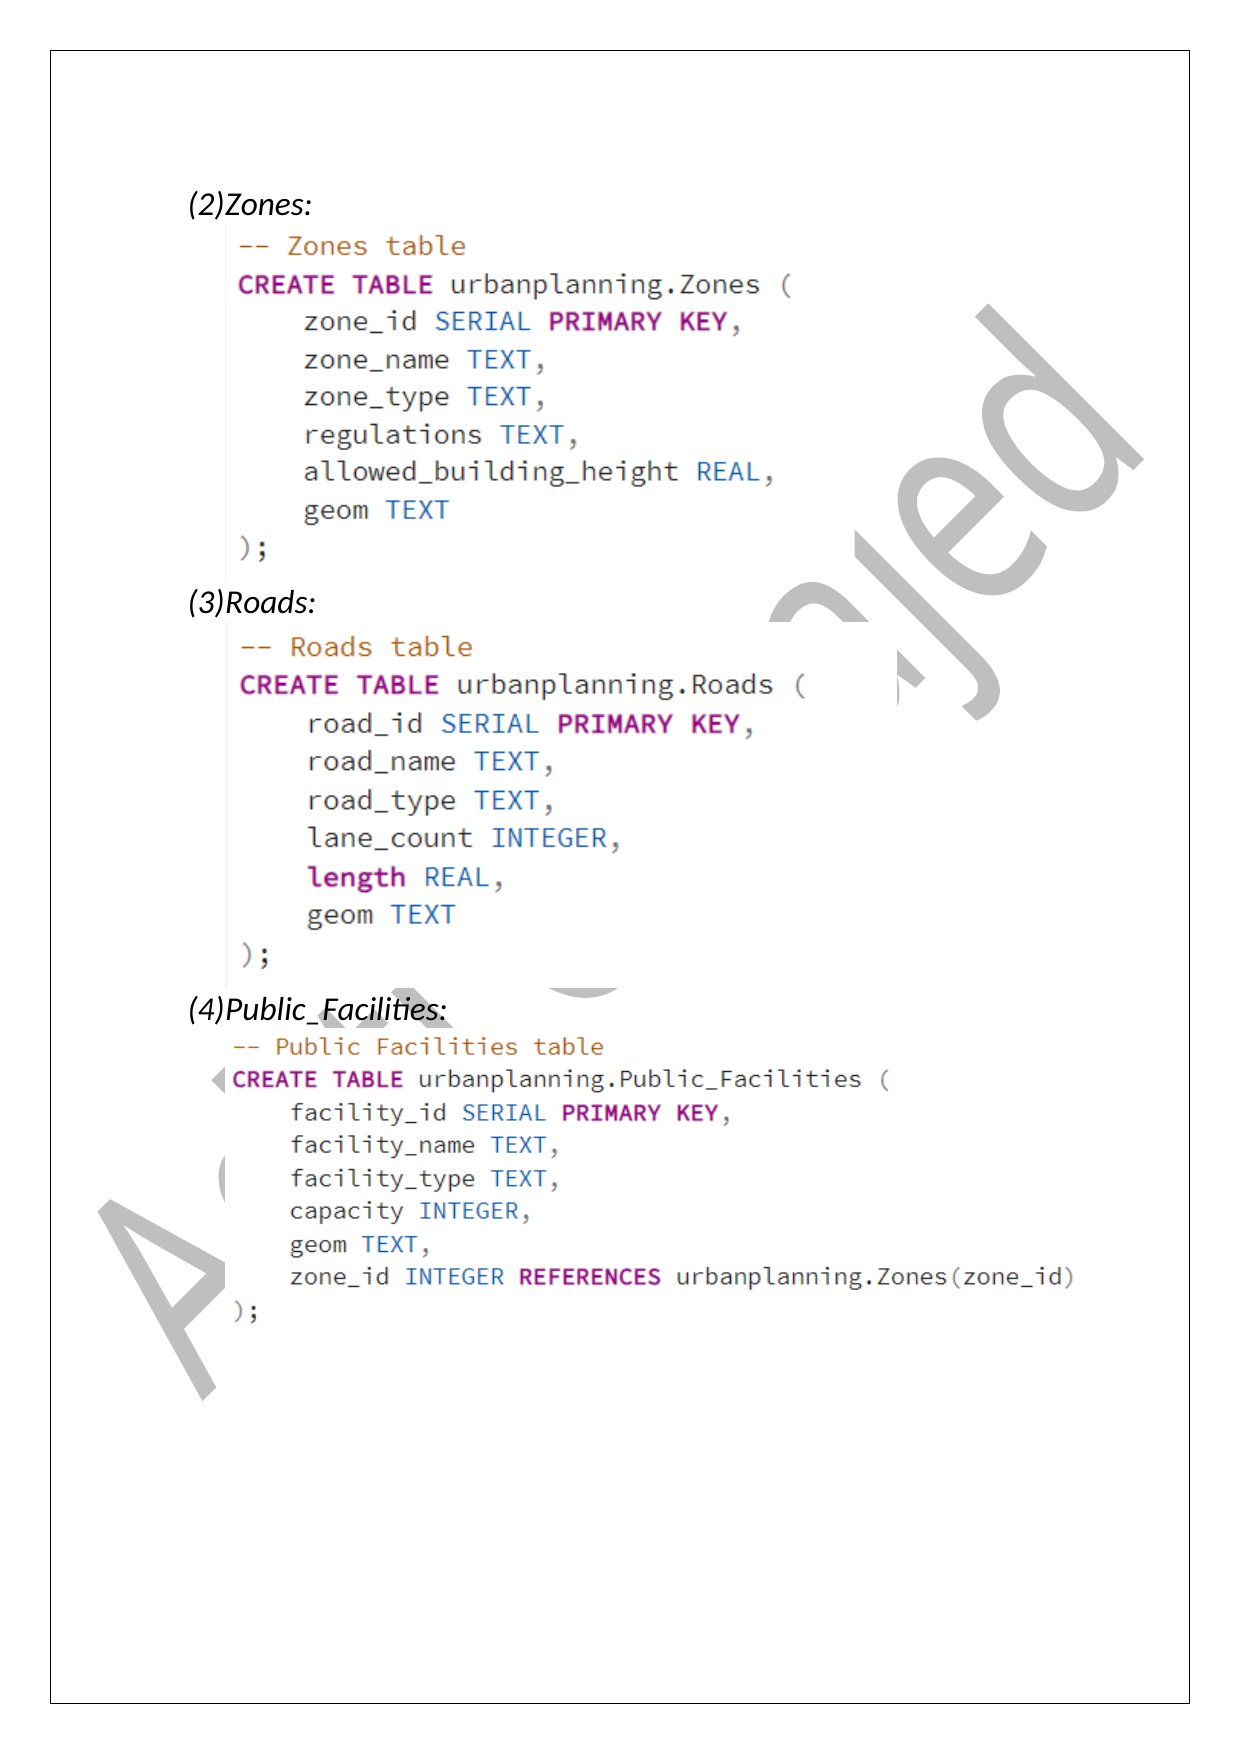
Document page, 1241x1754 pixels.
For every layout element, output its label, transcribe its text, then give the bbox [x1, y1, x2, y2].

list Zones: [187, 183, 1165, 224]
list Roads: [187, 582, 1165, 622]
picture [225, 622, 897, 988]
picture [225, 223, 855, 582]
picture [225, 1028, 1085, 1341]
